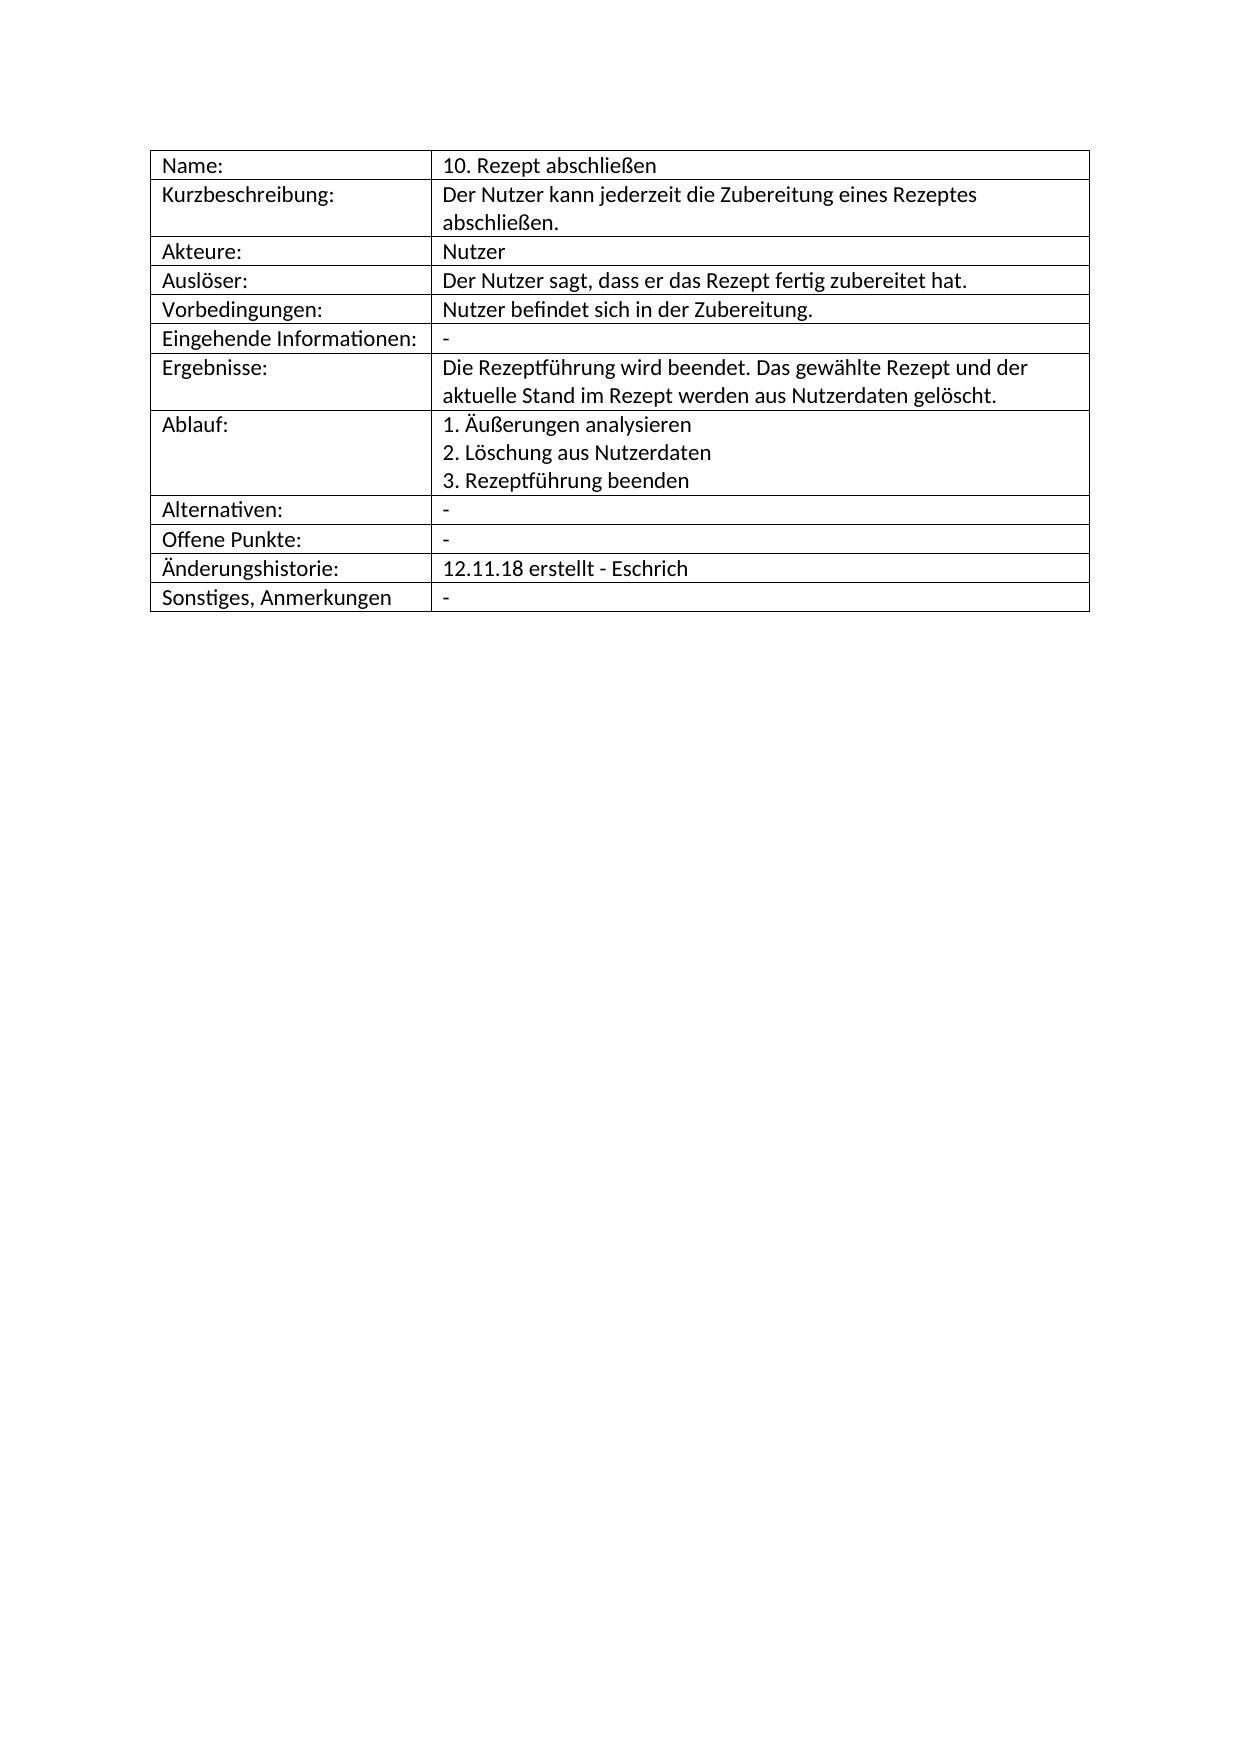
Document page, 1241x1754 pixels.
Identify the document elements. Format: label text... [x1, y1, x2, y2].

table_cell 12.11.18 erstellt - Eschrich [432, 554, 1089, 582]
table_cell Vorbedingungen: [151, 295, 431, 323]
table_cell Nutzer [432, 237, 1089, 265]
table_cell Ablauf: [151, 411, 431, 494]
table_header Name: [151, 151, 431, 179]
table_header 10. Rezept abschließen [432, 151, 1089, 179]
table_cell - [432, 583, 1089, 611]
table_cell Nutzer befindet sich in der Zubereitung. [432, 295, 1089, 323]
table_cell Der Nutzer kann jederzeit die Zubereitung eines Rezeptes abschließen. [432, 180, 1089, 236]
table_cell Kurzbeschreibung: [151, 180, 431, 236]
table_cell Offene Punkte: [151, 525, 431, 553]
table_cell Der Nutzer sagt, dass er das Rezept fertig zubereitet hat. [432, 266, 1089, 294]
table_cell Akteure: [151, 237, 431, 265]
table_cell 1. Äußerungen analysieren 2. Löschung aus Nutzerdaten 3. Rezeptführung beenden [432, 411, 1089, 494]
table_cell - [432, 496, 1089, 524]
table_cell - [432, 324, 1089, 352]
table_cell Änderungshistorie: [151, 554, 431, 582]
table_cell Die Rezeptführung wird beendet. Das gewählte Rezept und der aktuelle Stand im Rezept werden aus Nutzerdaten gelöscht. [432, 354, 1089, 409]
table_cell Sonstiges, Anmerkungen [151, 583, 431, 611]
table_cell Auslöser: [151, 266, 431, 294]
table_cell Eingehende Informationen: [151, 324, 431, 352]
table_cell Ergebnisse: [151, 354, 431, 409]
table_cell - [432, 525, 1089, 553]
table_cell Alternativen: [151, 496, 431, 524]
